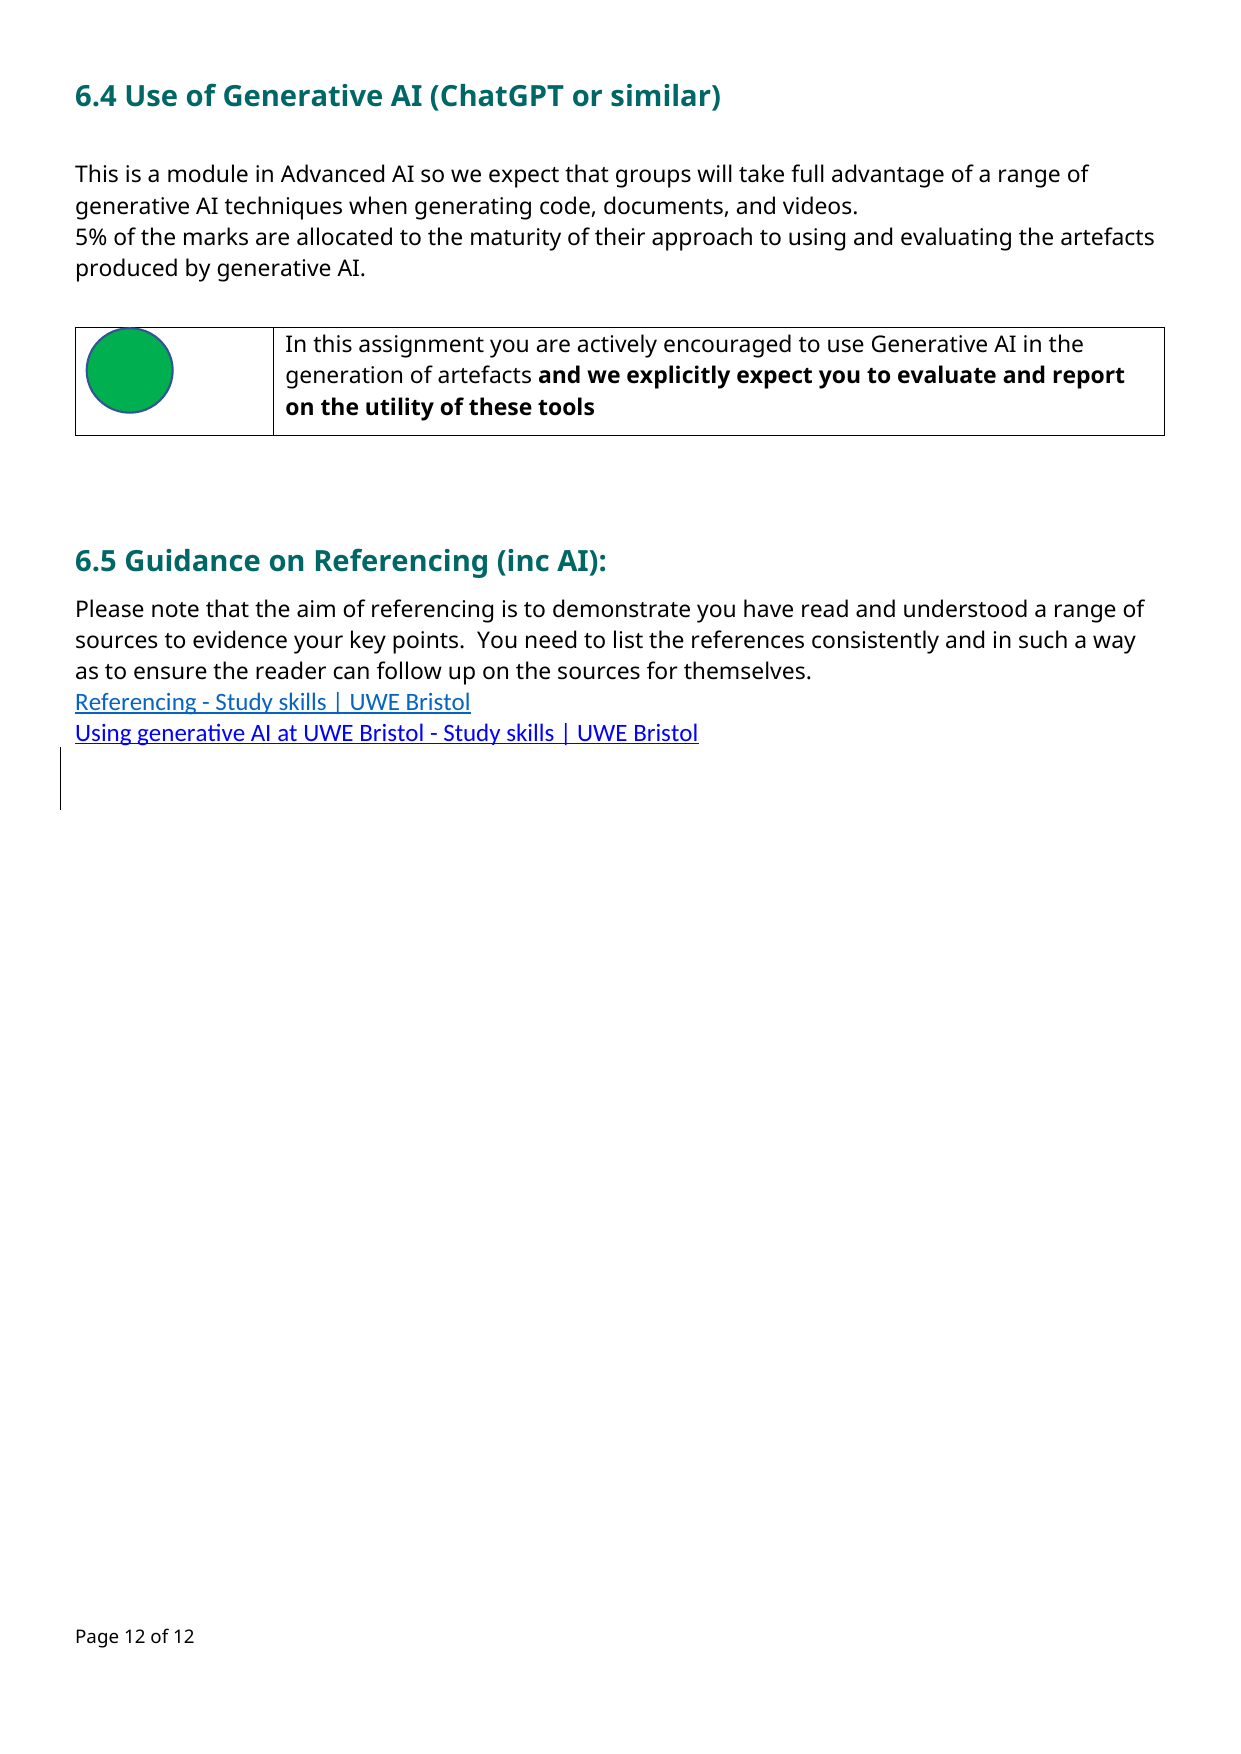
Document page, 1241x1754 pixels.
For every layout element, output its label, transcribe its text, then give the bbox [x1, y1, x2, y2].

table_header [76, 328, 273, 434]
text Using generative AI at UWE Bristol - Study skills | UWE Bristol [75, 717, 1165, 747]
text Referencing - Study skills | UWE Bristol [75, 686, 1165, 717]
text 5% of the marks are allocated to the maturity of their approach to using and evaluating the artefacts produced by generative AI. [75, 221, 1165, 283]
table_header In this assignment you are actively encouraged to use Generative AI in the generation of artefacts and we explicitly expect you to evaluate and report on the utility of these tools [274, 328, 1164, 434]
subtitle 6.4 Use of Generative AI (ChatGPT or similar) [75, 75, 1165, 115]
subtitle 6.5 Guidance on Referencing (inc AI): [75, 540, 1165, 580]
text Please note that the aim of referencing is to demonstrate you have read and understood a range of sources to evidence your key points. You need to list the references consistently and in such a way as to ensure the reader can follow up on the sources for themselves. [75, 592, 1165, 686]
text This is a module in Advanced AI so we expect that groups will take full advantage of a range of generative AI techniques when generating code, documents, and videos. [75, 158, 1165, 221]
